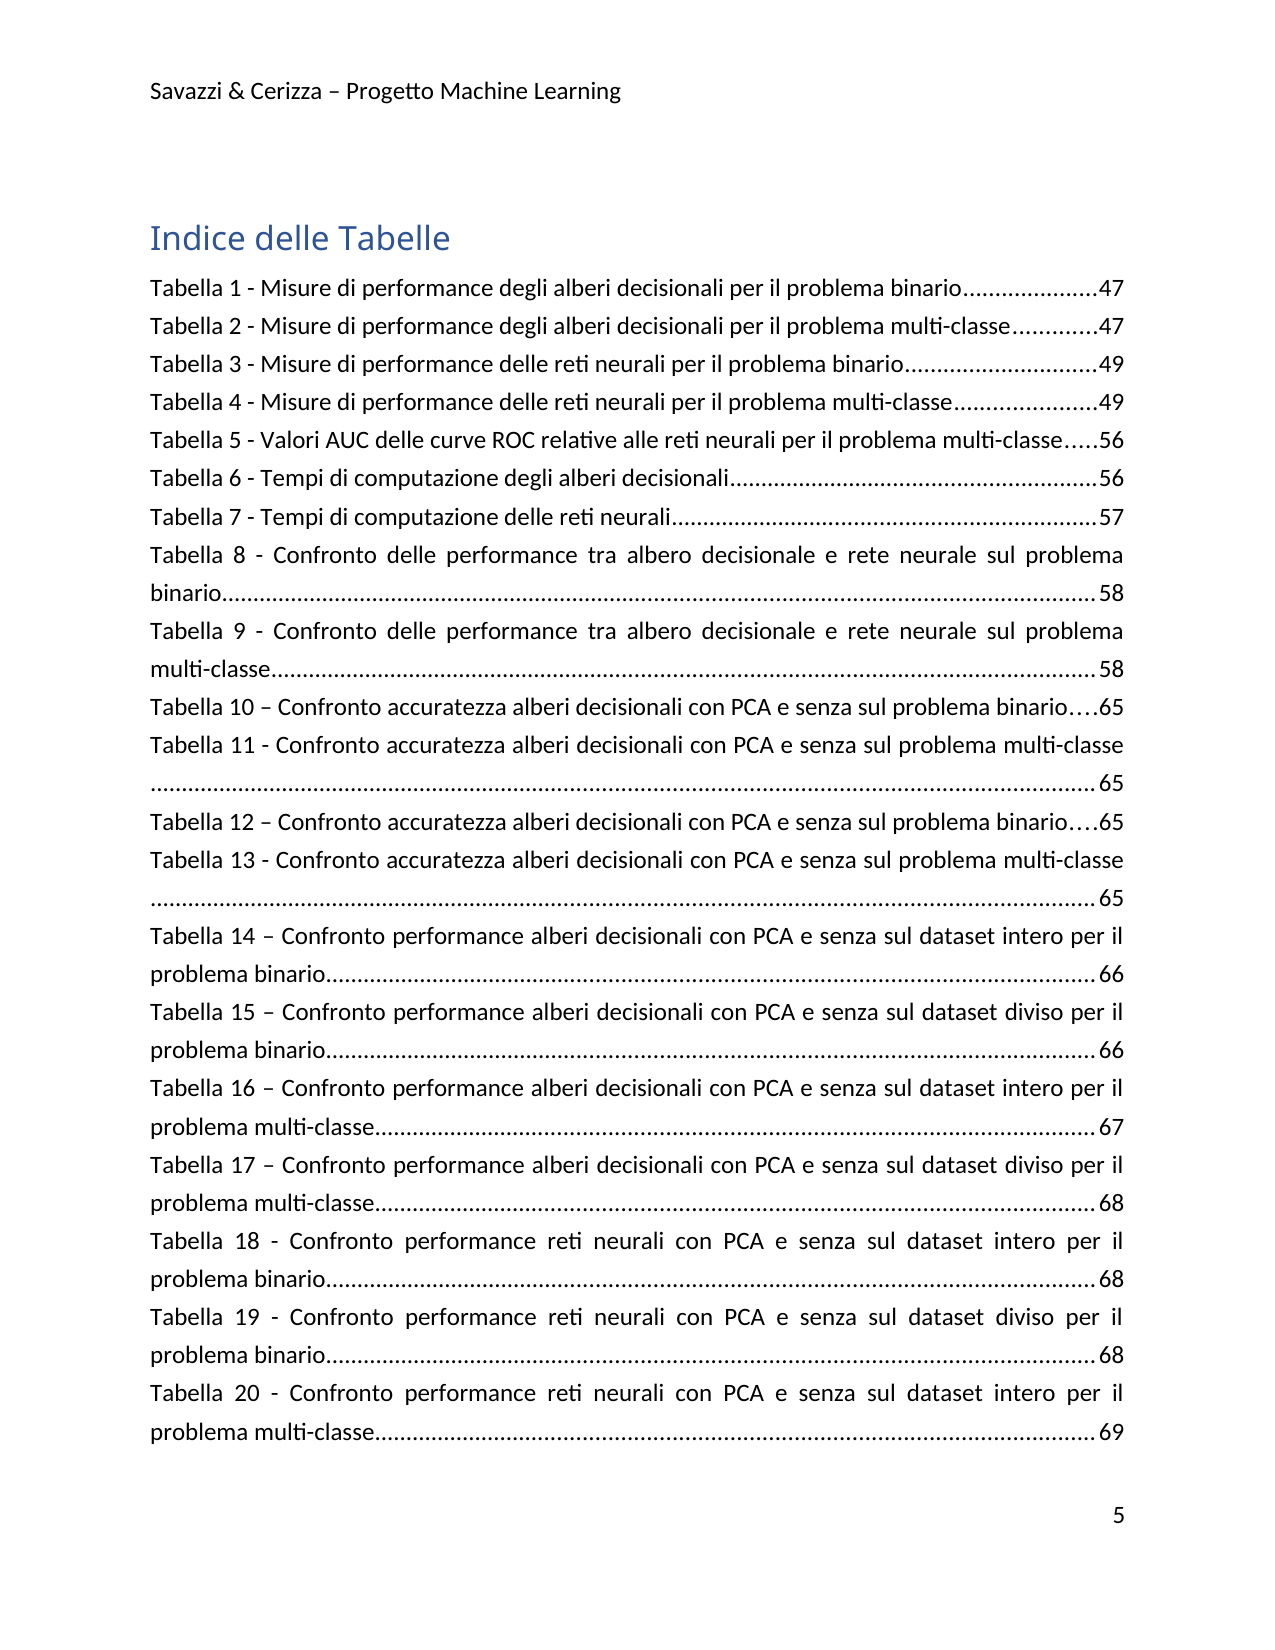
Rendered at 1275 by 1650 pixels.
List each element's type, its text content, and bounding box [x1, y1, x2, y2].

text Tabella 10 – Confronto accuratezza alberi decisionali con PCA e senza sul problema binario 65 [150, 691, 1125, 722]
text Indice delle Tabelle [150, 215, 1125, 261]
text Tabella 5 - Valori AUC delle curve ROC relative alle reti neurali per il problema multi-classe 56 [150, 424, 1125, 455]
text Tabella 16 – Confronto performance alberi decisionali con PCA e senza sul dataset intero per il problema multi-classe 67 [150, 1072, 1125, 1141]
text Tabella 13 - Confronto accuratezza alberi decisionali con PCA e senza sul problema multi-classe 65 [150, 844, 1125, 912]
text Tabella 11 - Confronto accuratezza alberi decisionali con PCA e senza sul problema multi-classe 65 [150, 729, 1125, 798]
text Tabella 8 - Confronto delle performance tra albero decisionale e rete neurale sul problema binario 58 [150, 539, 1125, 607]
text Tabella 7 - Tempi di computazione delle reti neurali 57 [150, 501, 1125, 531]
text Tabella 3 - Misure di performance delle reti neurali per il problema binario 49 [150, 348, 1125, 379]
text Tabella 2 - Misure di performance degli alberi decisionali per il problema multi-classe 47 [150, 310, 1125, 341]
text Tabella 20 - Confronto performance reti neurali con PCA e senza sul dataset intero per il problema multi-classe 69 [150, 1377, 1125, 1446]
text Tabella 6 - Tempi di computazione degli alberi decisionali 56 [150, 462, 1125, 493]
text Tabella 12 – Confronto accuratezza alberi decisionali con PCA e senza sul problema binario 65 [150, 806, 1125, 836]
text Tabella 17 – Confronto performance alberi decisionali con PCA e senza sul dataset diviso per il problema multi-classe 68 [150, 1149, 1125, 1217]
text Tabella 4 - Misure di performance delle reti neurali per il problema multi-classe 49 [150, 386, 1125, 417]
text Tabella 1 - Misure di performance degli alberi decisionali per il problema binario 47 [150, 272, 1125, 302]
text Tabella 15 – Confronto performance alberi decisionali con PCA e senza sul dataset diviso per il problema binario 66 [150, 996, 1125, 1065]
text Tabella 18 - Confronto performance reti neurali con PCA e senza sul dataset intero per il problema binario 68 [150, 1225, 1125, 1294]
text Tabella 14 – Confronto performance alberi decisionali con PCA e senza sul dataset intero per il problema binario 66 [150, 920, 1125, 989]
text Tabella 9 - Confronto delle performance tra albero decisionale e rete neurale sul problema multi-classe 58 [150, 615, 1125, 684]
text Tabella 19 - Confronto performance reti neurali con PCA e senza sul dataset diviso per il problema binario 68 [150, 1301, 1125, 1370]
